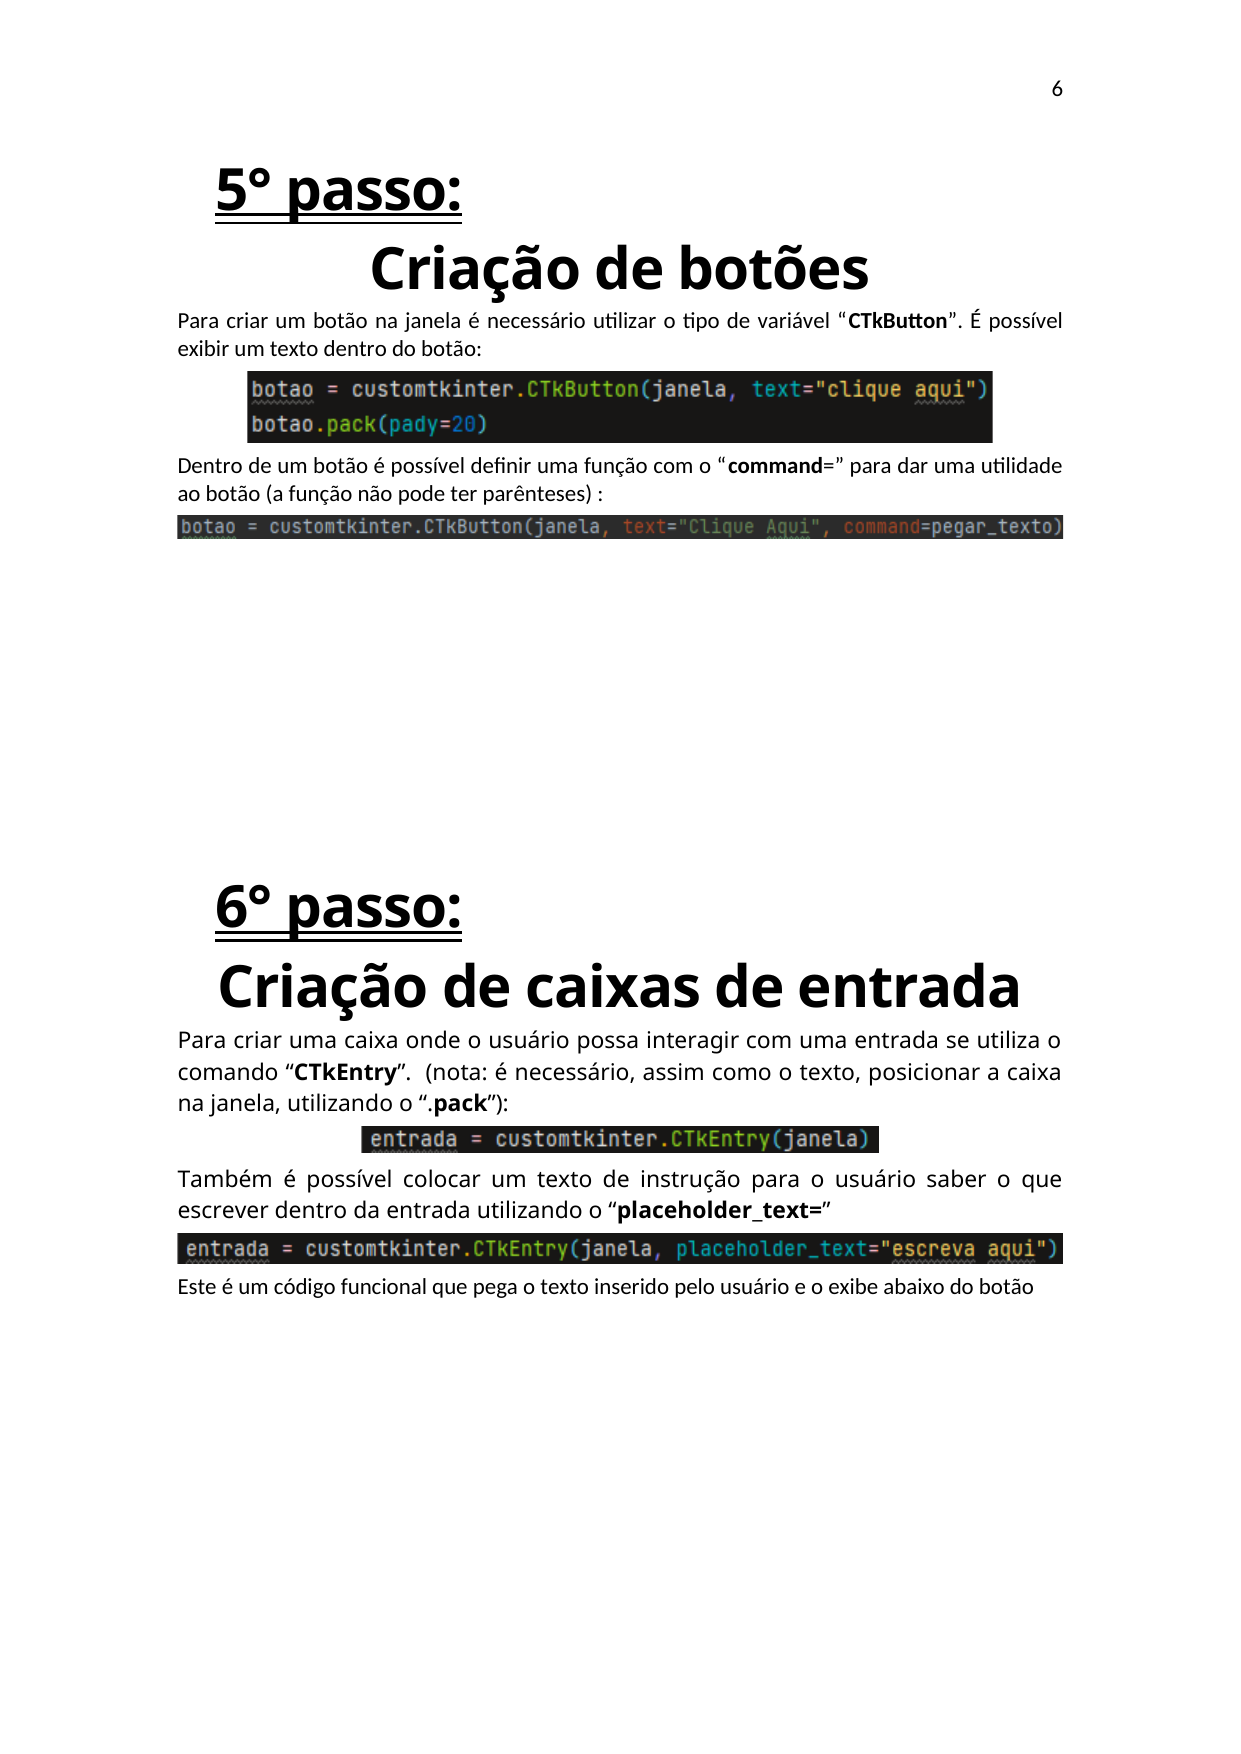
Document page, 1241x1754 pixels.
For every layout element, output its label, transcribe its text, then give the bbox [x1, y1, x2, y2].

text Para criar uma caixa onde o usuário possa interagir com uma entrada se utiliza o comando “CTkEntry”. (nota: é necessário, assim como o texto, posicionar a caixa na janela, utilizando o “.pack”): [177, 1024, 1063, 1118]
picture [361, 1126, 879, 1153]
title Criação de botões [177, 227, 1063, 307]
picture [177, 1233, 1063, 1264]
title Criação de caixas de entrada [177, 945, 1063, 1024]
text Dentro de um botão é possível definir uma função com o “command=” para dar uma utilidade ao botão (a função não pode ter parênteses) : [177, 451, 1063, 507]
text Também é possível colocar um texto de instrução para o usuário saber o que escrever dentro da entrada utilizando o “placeholder_text=” [177, 1163, 1063, 1225]
text Este é um código funcional que pega o texto inserido pelo usuário e o exibe abaixo do botão [177, 1272, 1063, 1300]
picture [247, 371, 993, 443]
text Para criar um botão na janela é necessário utilizar o tipo de variável “CTkButton”. É possível exibir um texto dentro do botão: [177, 307, 1063, 363]
picture [177, 515, 1064, 539]
